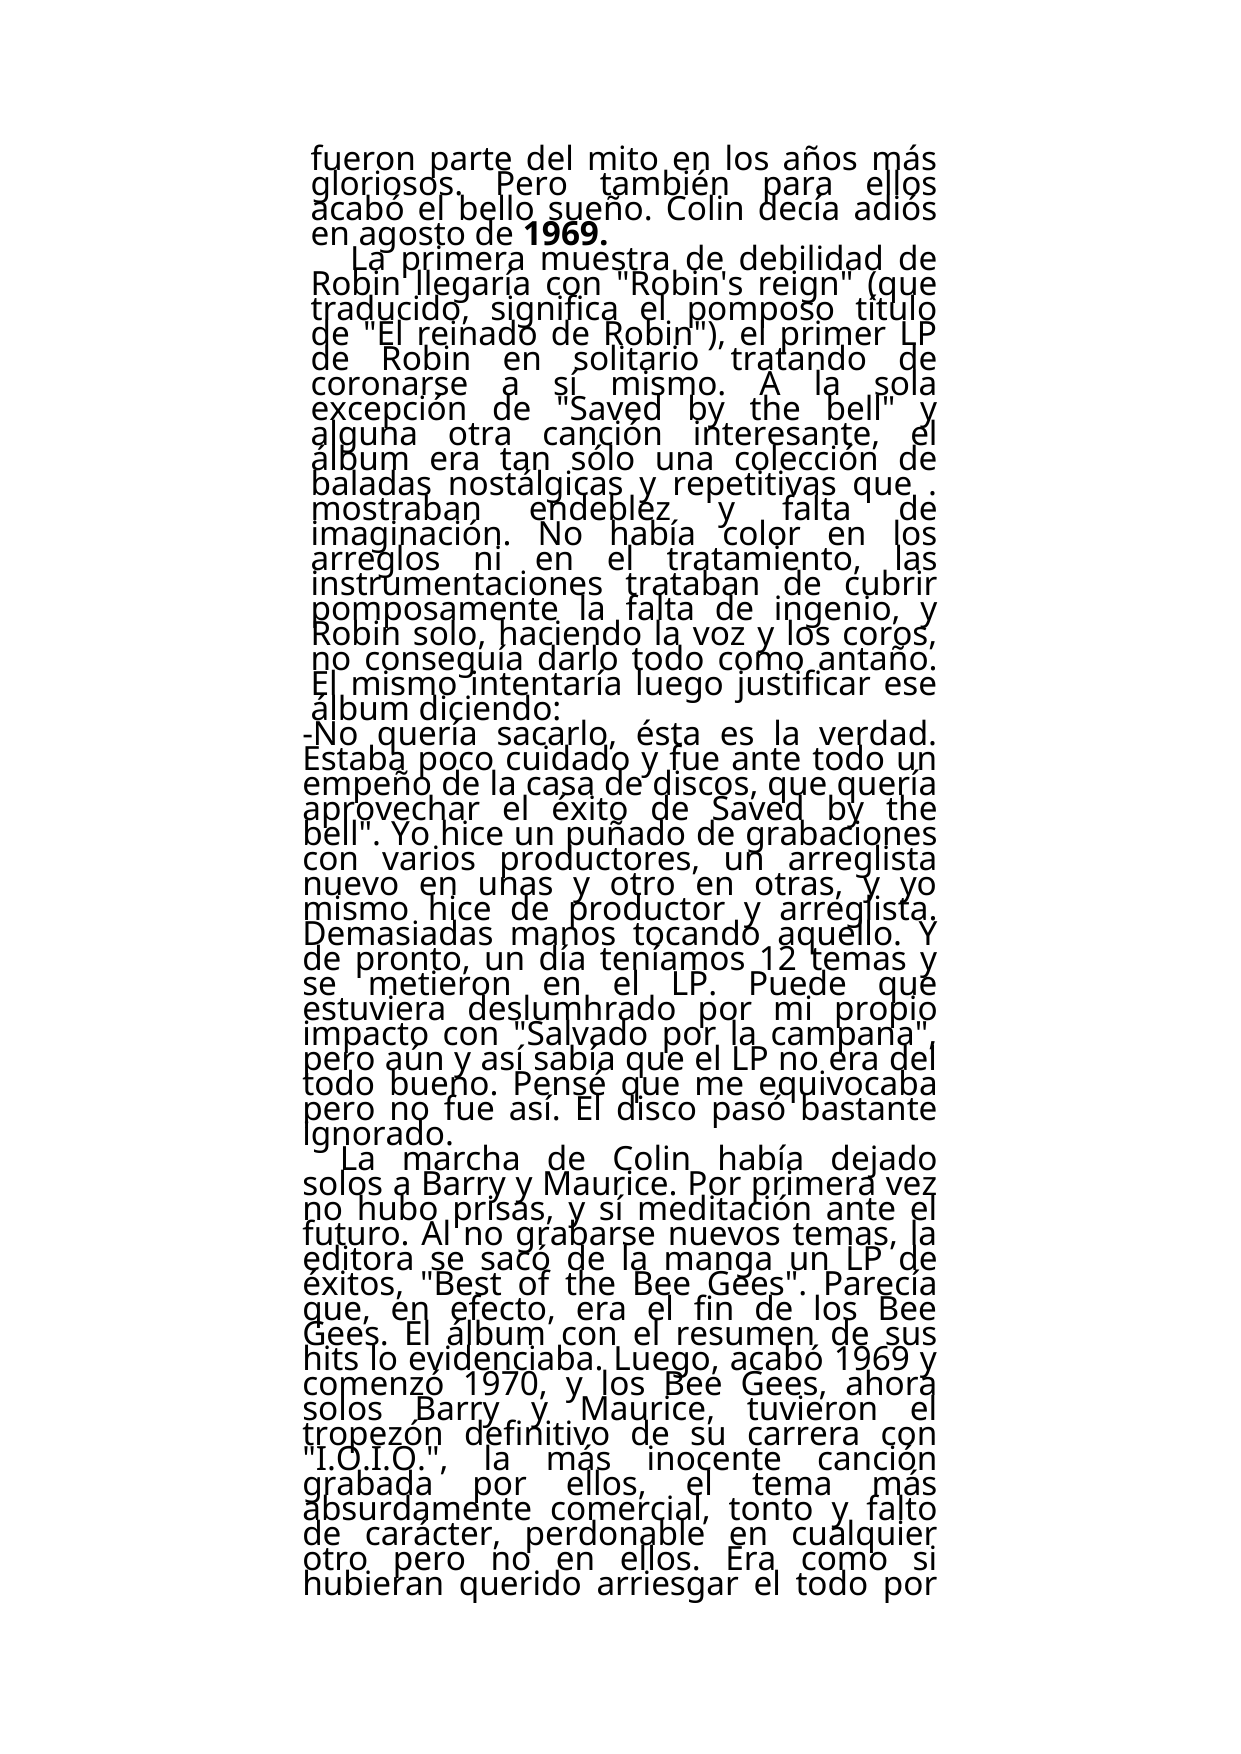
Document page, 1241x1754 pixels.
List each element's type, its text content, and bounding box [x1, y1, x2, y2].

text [310, 150, 938, 250]
text La primera muestra de debilidad de Robin llegaría con "Robin's reign" (que traducido, significa el pomposo título de "El reinado de Robin"), el primer LP de Robin en solitario tratando de coronarse a sí mismo. A la sola excepción de "Saved by the bell" y alguna otra canción interesante, el álbum era tan sólo una colección de baladas nostálgicas y repetitivas que . mostraban endeblez y falta de imaginación. No había color en los arreglos ni en el tratamiento, las instrumentaciones trataban de cubrir pomposamente la falta de ingenio, y Robin solo, haciendo la voz y los coros, no conseguía darlo todo como antaño. El mismo intentaría luego justificar ese álbum diciendo: [310, 250, 938, 725]
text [302, 1150, 938, 1600]
text -No quería sacarlo, ésta es la verdad. Estaba poco cuidado y fue ante todo un empeño de la casa de discos, que quería aprovechar el éxito de Saved by the bell". Yo hice un puñado de grabaciones con varios productores, un arreglista nuevo en unas y otro en otras, y yo mismo hice de productor y arreglista. Demasiadas manos tocando aquello. Y de pronto, un día teníamos 12 temas y se metieron en el LP. Puede que estuviera deslumhrado por mi propio impacto con "Salvado por la campana", pero aún y así sabía que el LP no era del todo bueno. Pensé que me equivocaba pero no fue así. El disco pasó bastante ignorado. [302, 725, 938, 1150]
